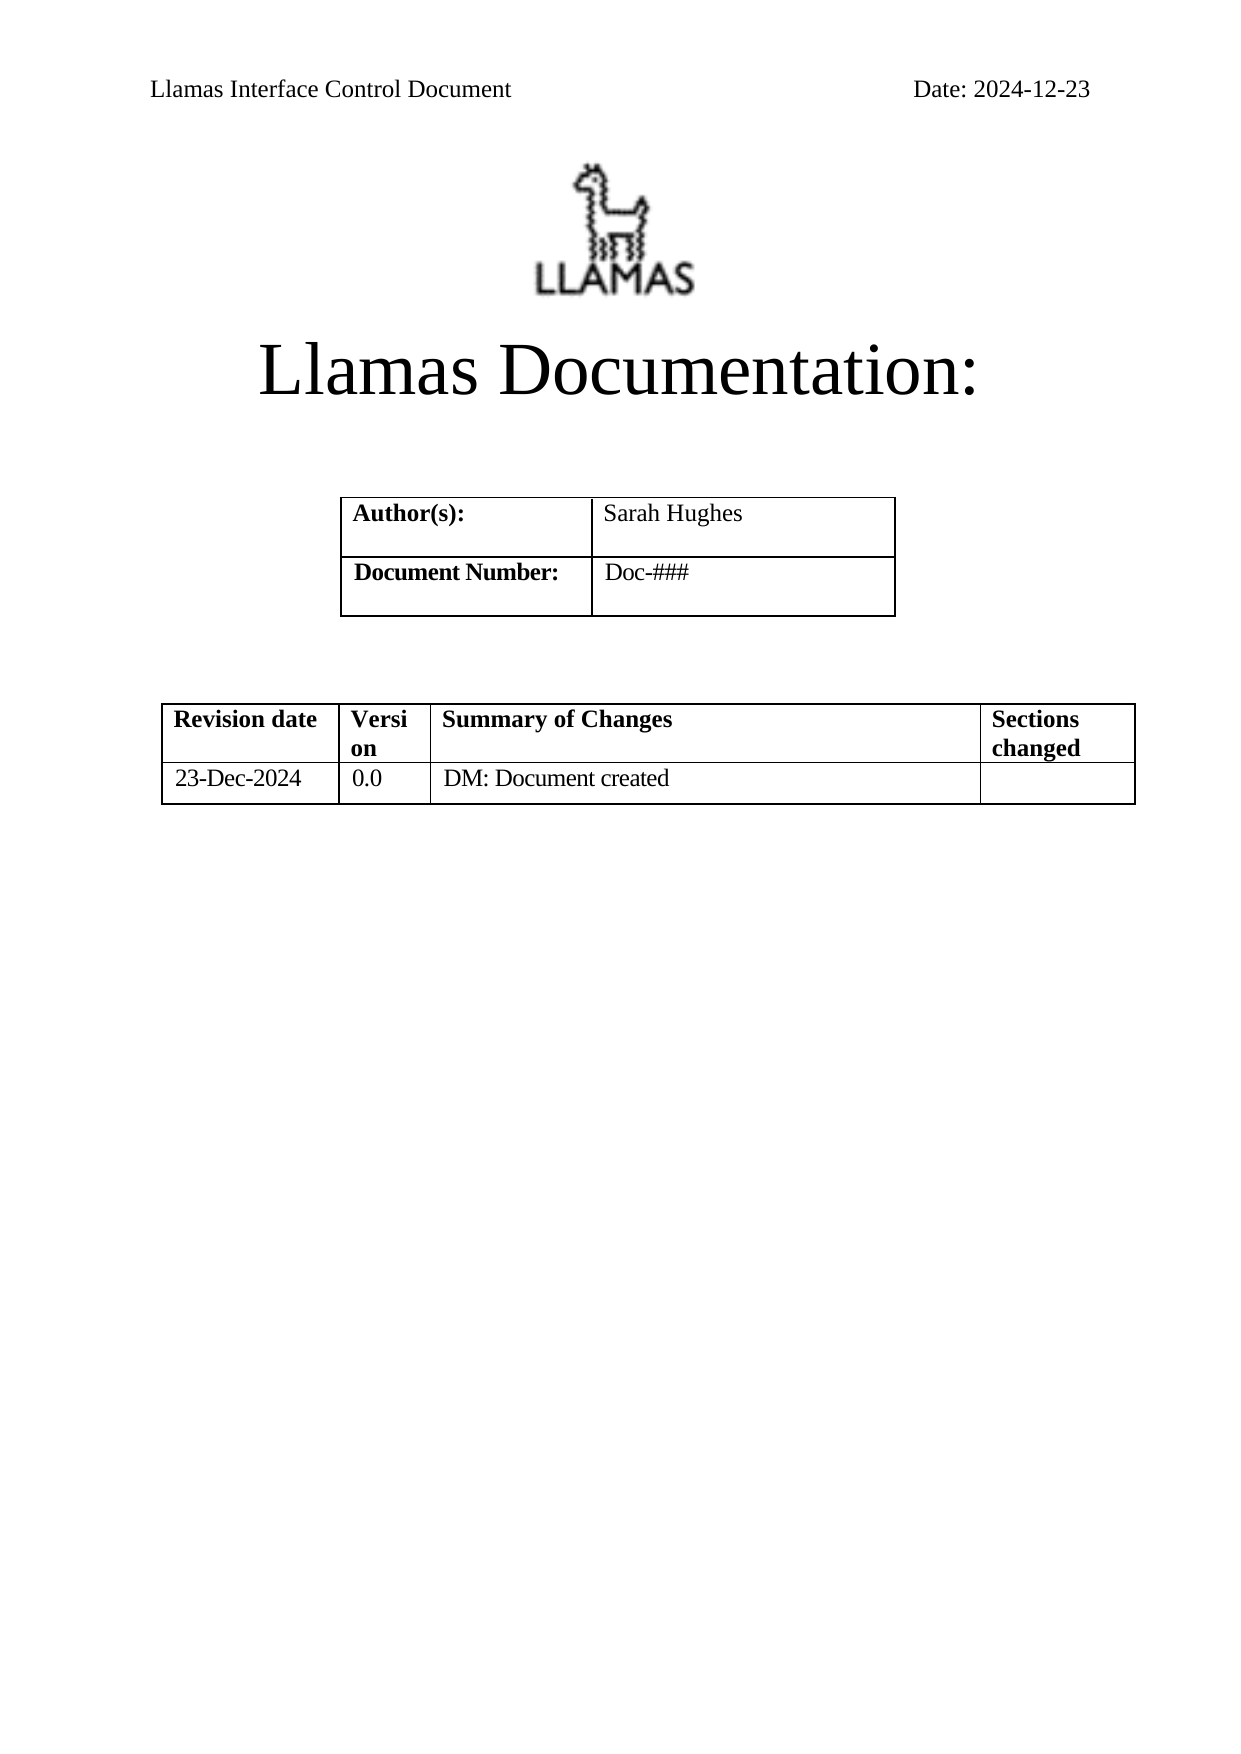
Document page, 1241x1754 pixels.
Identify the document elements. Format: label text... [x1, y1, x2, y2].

table_cell 0.0 [340, 763, 430, 803]
text Llamas Documentation: [150, 324, 1090, 411]
table_header Sections changed [981, 705, 1134, 762]
table_header Summary of Changes [431, 705, 980, 762]
table_cell DM: Document created [431, 763, 980, 803]
picture [503, 150, 737, 325]
table_header Version [340, 705, 430, 762]
table_cell Doc-### [593, 558, 894, 615]
table_header Sarah Hughes [593, 498, 894, 556]
table_header Revision date [163, 705, 338, 762]
table_header Author(s): [342, 498, 592, 556]
table_cell [981, 763, 1134, 803]
table_cell 23-Dec-2024 [163, 763, 338, 803]
table_cell Document Number: [342, 558, 591, 615]
